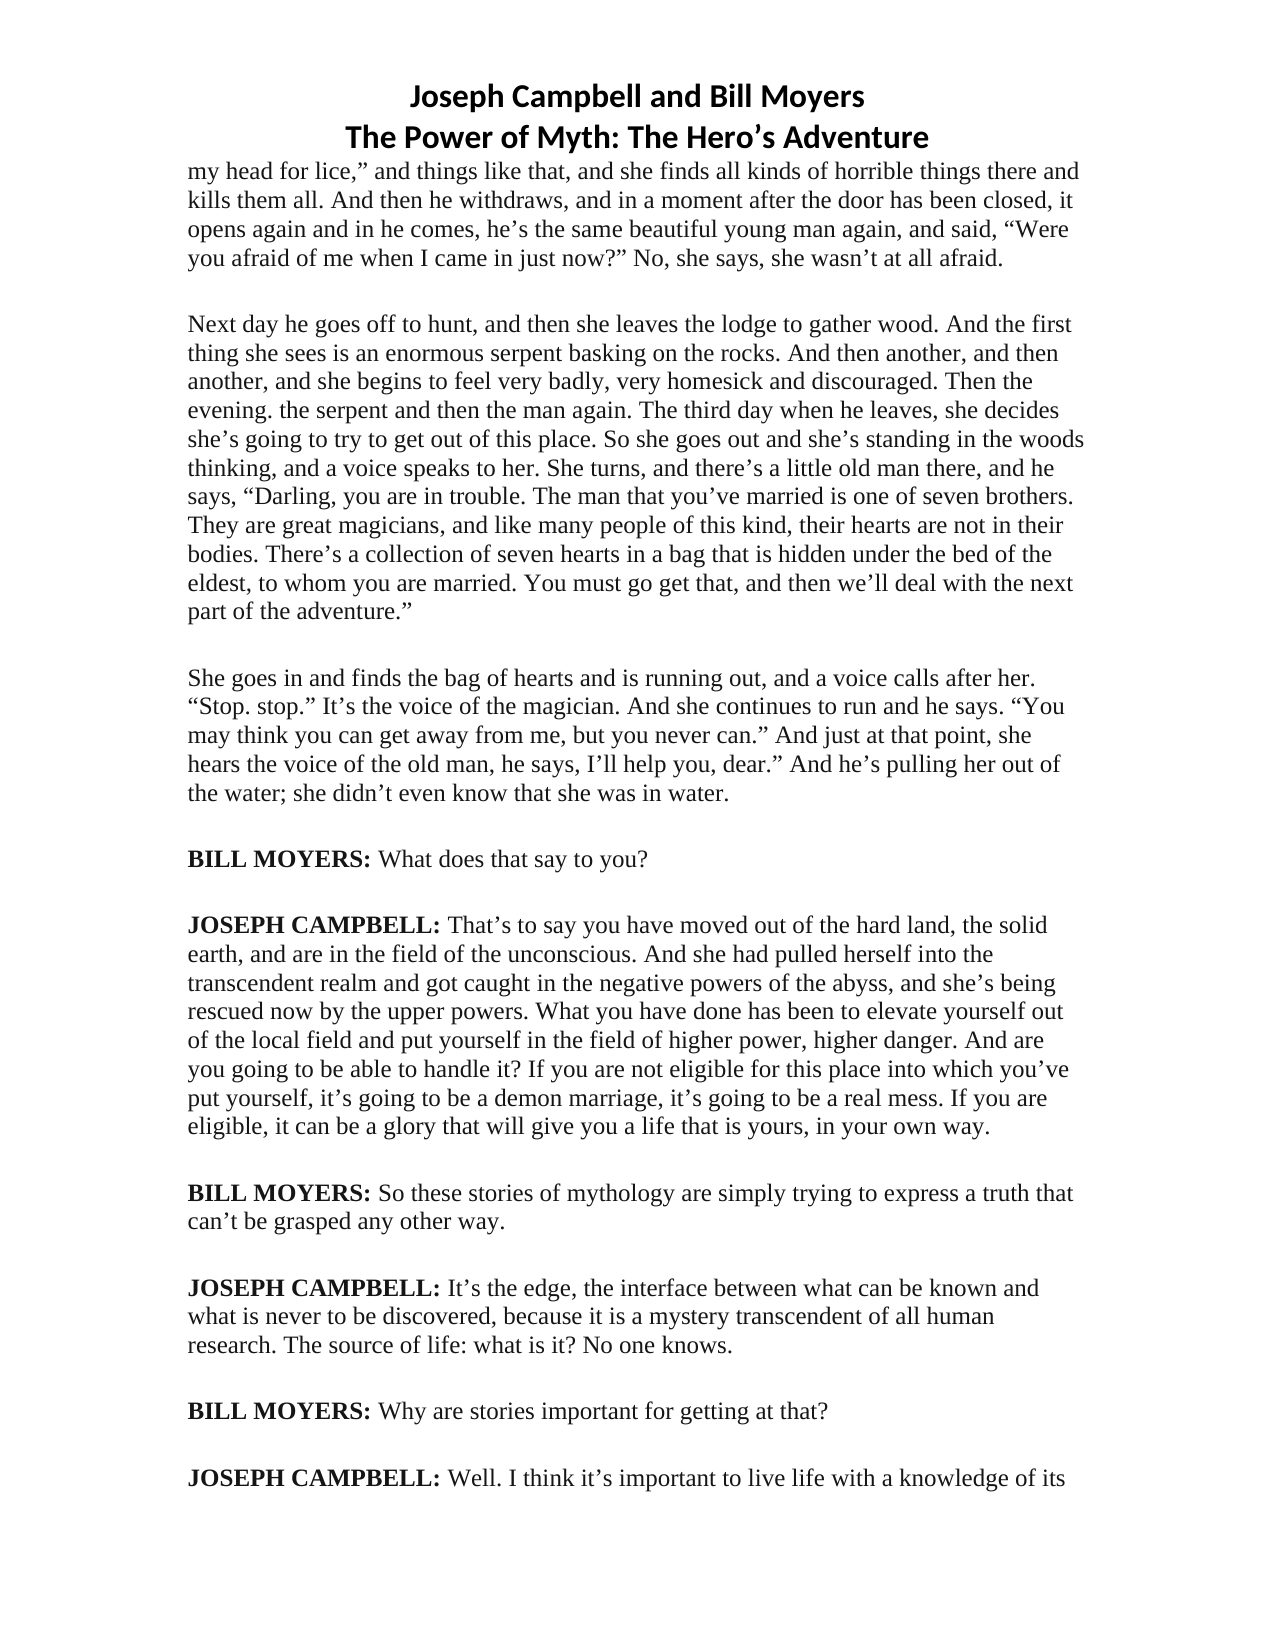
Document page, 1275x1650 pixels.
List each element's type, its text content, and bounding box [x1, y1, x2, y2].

text Next day he goes off to hunt, and then she leaves the lodge to gather wood. And the first thing she sees is an enormous serpent basking on the rocks. And then another, and then another, and she begins to feel very badly, very homesick and discouraged. Then the evening. the serpent and then the man again. The third day when he leaves, she decides she’s going to try to get out of this place. So she goes out and she’s standing in the woods thinking, and a voice speaks to her. She turns, and there’s a little old man there, and he says, “Darling, you are in trouble. The man that you’ve married is one of seven brothers. They are great magicians, and like many people of this kind, their hearts are not in their bodies. There’s a collection of seven hearts in a bag that is hidden under the bed of the eldest, to whom you are married. You must go get that, and then we’ll deal with the next part of the adventure.” [187, 309, 1087, 625]
text She goes in and finds the bag of hearts and is running out, and a voice calls after her. “Stop. stop.” It’s the voice of the magician. And she continues to run and he says. “You may think you can get away from me, but you never can.” And just at that point, she hears the voice of the old man, he says, I’ll help you, dear.” And he’s pulling her out of the water; she didn’t even know that she was in water. [187, 663, 1087, 806]
text JOSEPH CAMPBELL: It’s the edge, the interface between what can be known and what is never to be discovered, because it is a mystery transcendent of all human research. The source of life: what is it? No one knows. [187, 1273, 1087, 1359]
text BILL MOYERS: So these stories of mythology are simply trying to express a truth that can’t be grasped any other way. [187, 1178, 1087, 1235]
text BILL MOYERS: Why are stories important for getting at that? [187, 1396, 1087, 1425]
text JOSEPH CAMPBELL: That’s to say you have moved out of the hard land, the solid earth, and are in the field of the unconscious. And she had pulled herself into the transcendent realm and got caught in the negative powers of the abyss, and she’s being rescued now by the upper powers. What you have done has been to elevate yourself out of the local field and put yourself in the field of higher power, higher danger. And are you going to be able to handle it? If you are not eligible for this place into which you’ve put yourself, it’s going to be a demon marriage, it’s going to be a real mess. If you are eligible, it can be a glory that will give you a life that is yours, in your own way. [187, 910, 1087, 1140]
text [187, 1463, 1087, 1491]
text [187, 156, 1087, 271]
text BILL MOYERS: What does that say to you? [187, 844, 1087, 873]
